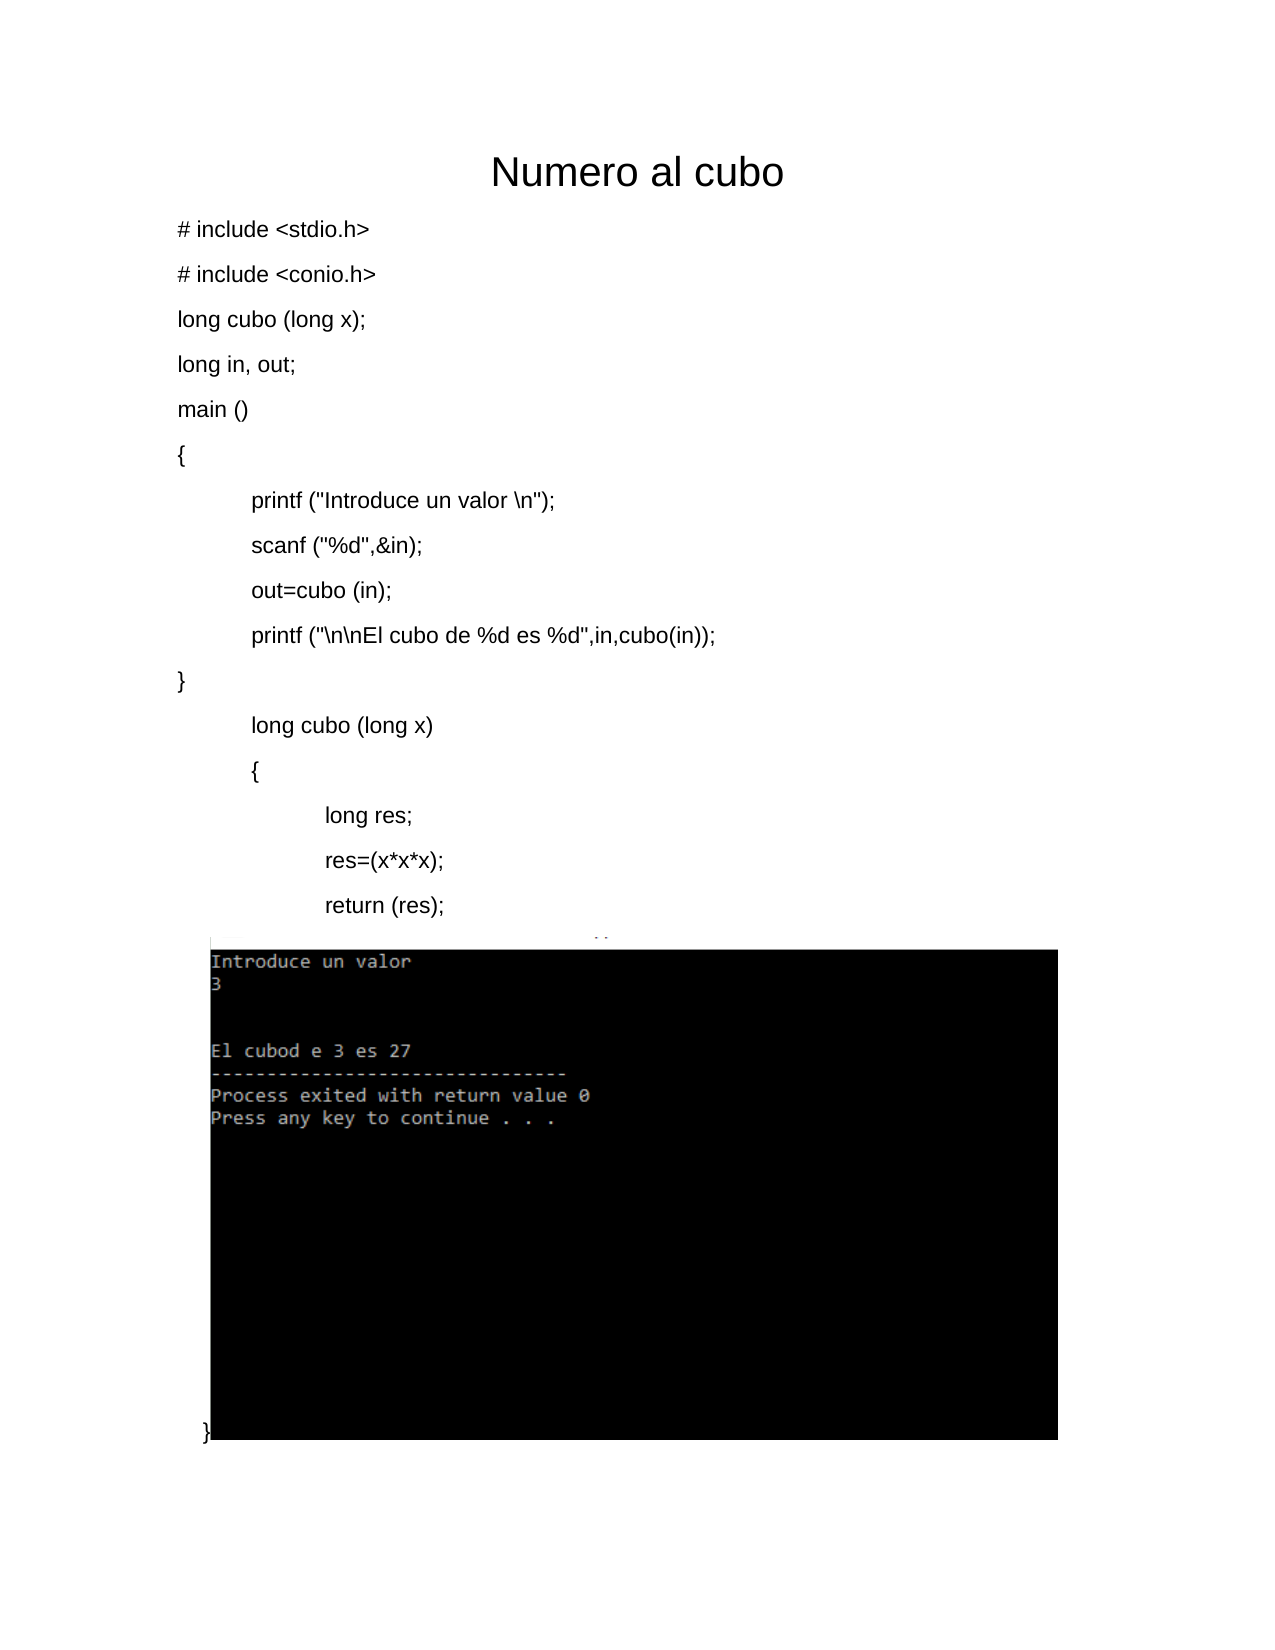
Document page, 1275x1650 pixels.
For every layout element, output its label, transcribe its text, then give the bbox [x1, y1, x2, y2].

text long in, out; [177, 351, 1098, 378]
text long cubo (long x) [177, 712, 1098, 738]
text main () [177, 396, 1098, 423]
text { [177, 757, 1098, 783]
text res=(x*x*x); [177, 847, 1098, 874]
text scanf ("%d",&in); [177, 532, 1098, 558]
text printf ("Introduce un valor \n"); [177, 487, 1098, 513]
text long res; [177, 802, 1098, 829]
text Numero al cubo [177, 148, 1098, 196]
text } [177, 667, 1098, 693]
text return (res); [177, 892, 1098, 919]
text out=cubo (in); [177, 577, 1098, 603]
picture [210, 937, 1058, 1440]
text # include <stdio.h> [177, 216, 1098, 242]
text printf ("\n\nEl cubo de %d es %d",in,cubo(in)); [177, 622, 1098, 648]
text # include <conio.h> [177, 261, 1098, 287]
text long cubo (long x); [177, 306, 1098, 332]
text { [177, 441, 1098, 468]
